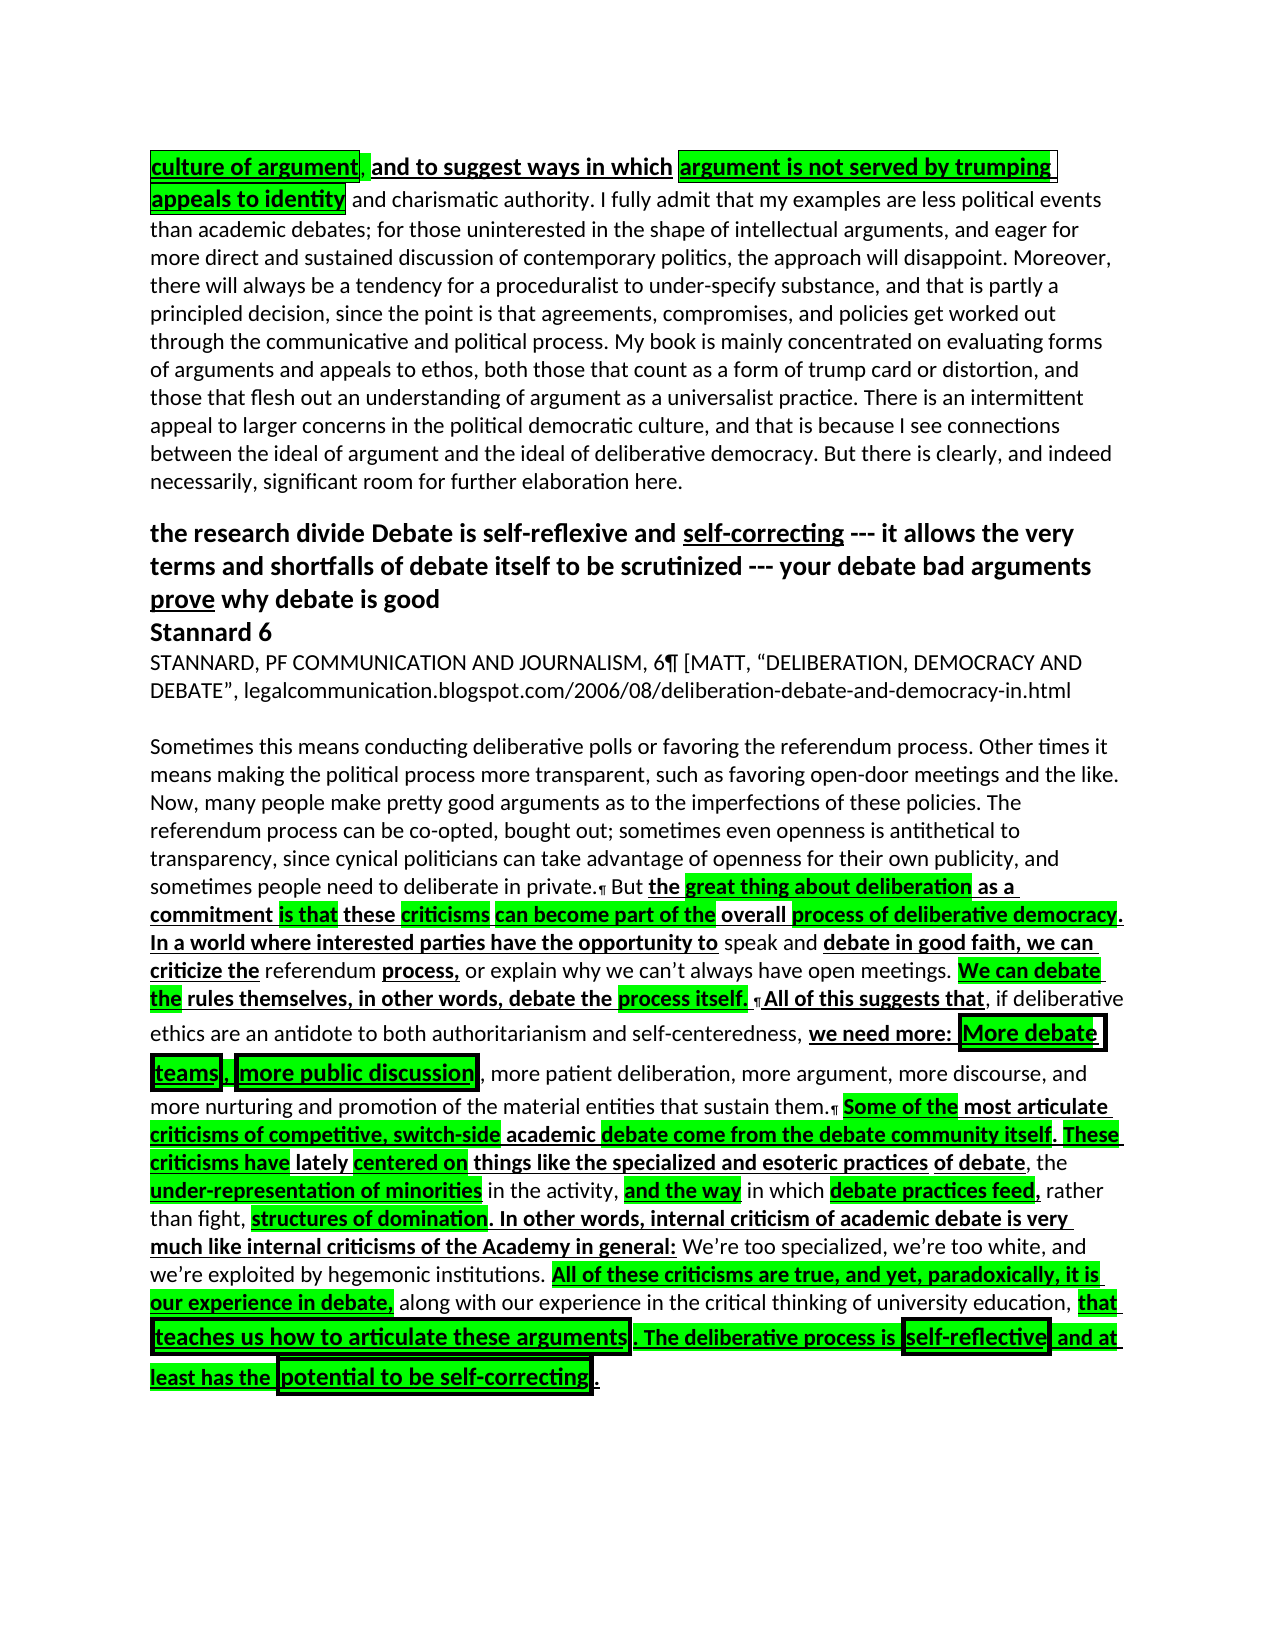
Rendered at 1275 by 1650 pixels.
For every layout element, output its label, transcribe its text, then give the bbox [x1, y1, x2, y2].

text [150, 150, 1125, 495]
text Stannard 6 [150, 615, 1125, 648]
subtitle the research divide Debate is self-reflexive and self-correcting --- it allows the very terms and shortfalls of debate itself to be scrutinized --- your debate bad arguments prove why debate is good [150, 516, 1125, 615]
text Sometimes this means conducting deliberative polls or favoring the referendum process. Other times it means making the political process more transparent, such as favoring open-door meetings and the like. Now, many people make pretty good arguments as to the imperfections of these policies. The referendum process can be co-opted, bought out; sometimes even openness is antithetical to transparency, since cynical politicians can take advantage of openness for their own publicity, and sometimes people need to deliberate in private.¶ But the great thing about deliberation as a commitment is that these criticisms can become part of the overall process of deliberative democracy. In a world where interested parties have the opportunity to speak and debate in good faith, we can criticize the referendum process, or explain why we can’t always have open meetings. We can debate the rules themselves, in other words, debate the process itself. ¶ All of this suggests that, if deliberative ethics are an antidote to both authoritarianism and self-centeredness, we need more: More debate teams, more public discussion, more patient deliberation, more argument, more discourse, and more nurturing and promotion of the material entities that sustain them.¶ Some of the most articulate criticisms of competitive, switch-side academic debate come from the debate community itself. These criticisms have lately centered on things like the specialized and esoteric practices of debate, the under-representation of minorities in the activity, and the way in which debate practices feed, rather than fight, structures of domination. In other words, internal criticism of academic debate is very much like internal criticisms of the Academy in general: We’re too specialized, we’re too white, and we’re exploited by hegemonic institutions. All of these criticisms are true, and yet, paradoxically, it is our experience in debate, along with our experience in the critical thinking of university education, that teaches us how to articulate these arguments. The deliberative process is self-reflective and at least has the potential to be self-correcting. [150, 732, 1125, 1396]
text STANNARD, PF COMMUNICATION AND JOURNALISM, 6¶ [MATT, “DELIBERATION, DEMOCRACY AND DEBATE”, legalcommunication.blogspot.com/2006/08/deliberation-debate-and-democracy-in.html [150, 648, 1125, 704]
